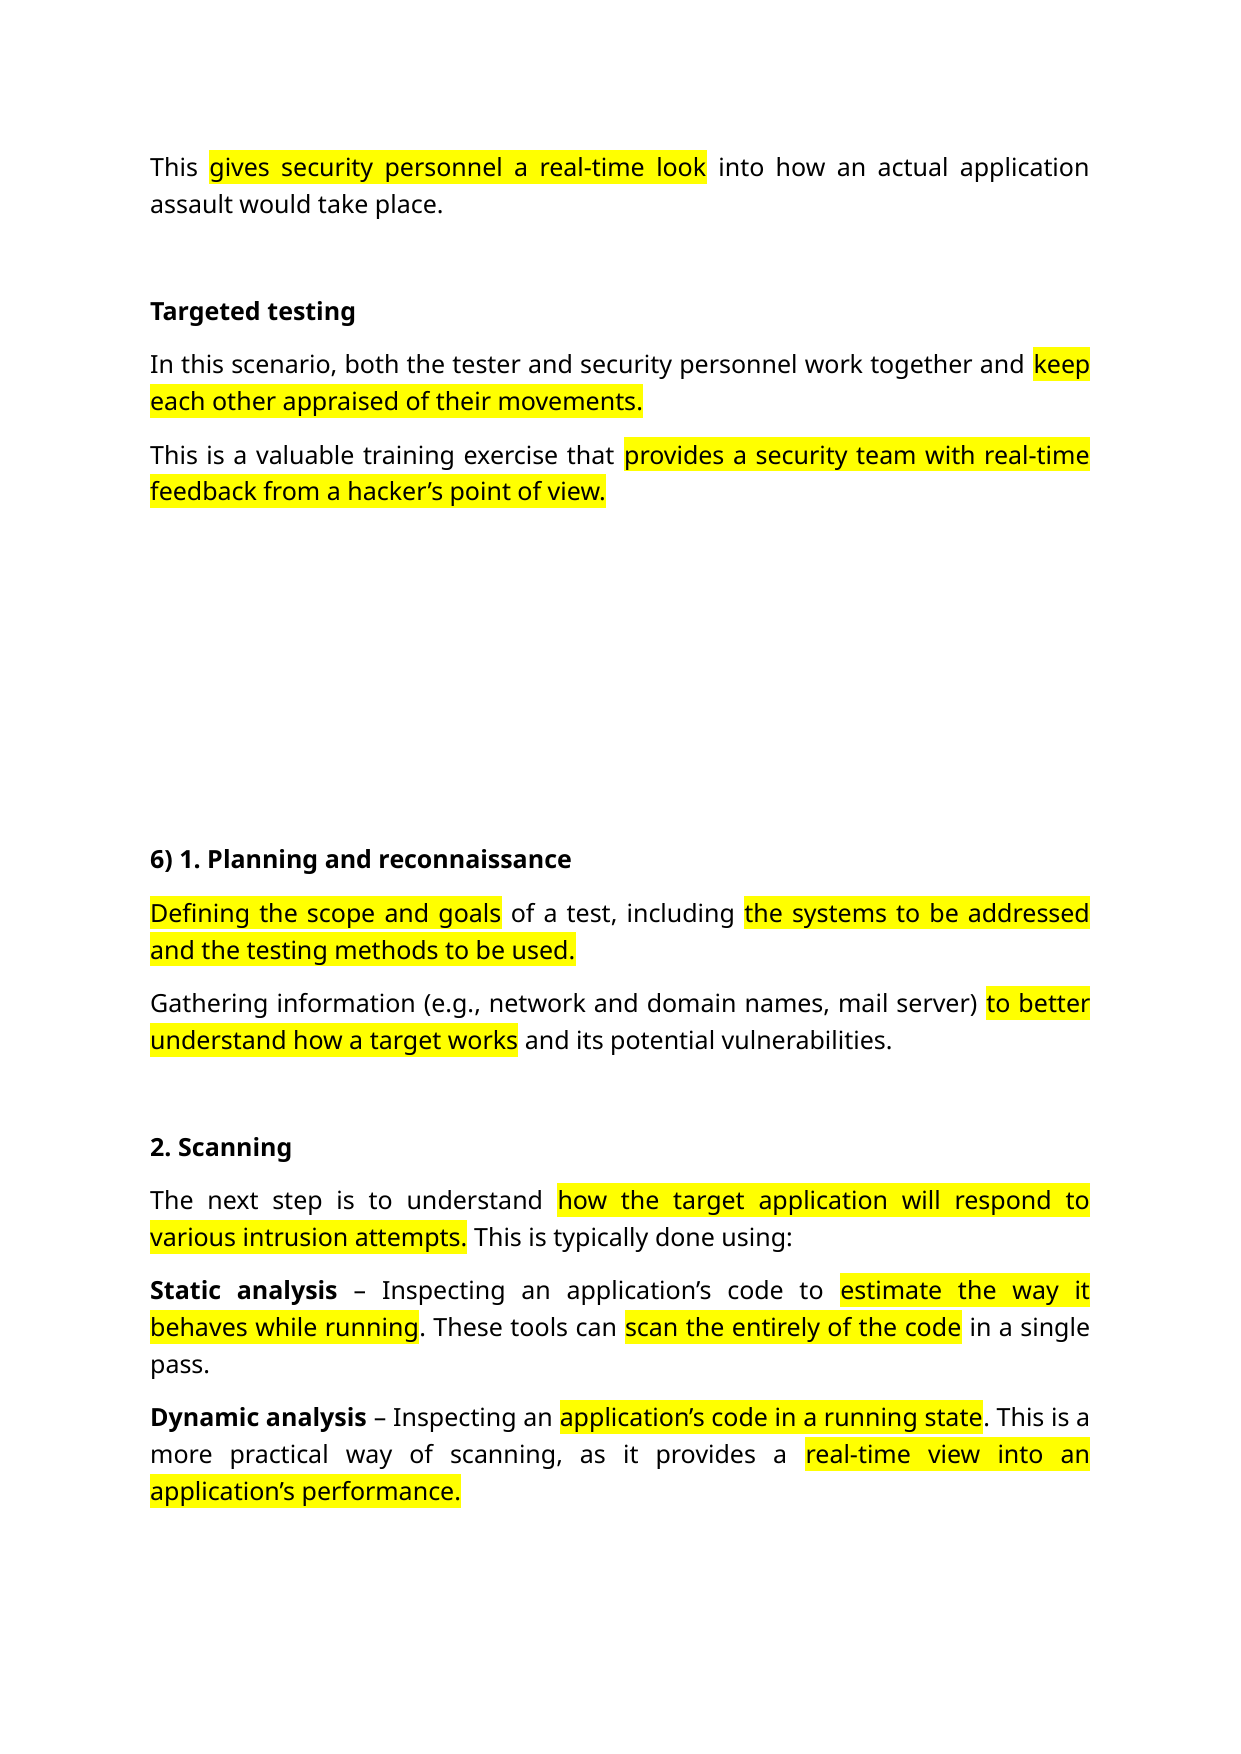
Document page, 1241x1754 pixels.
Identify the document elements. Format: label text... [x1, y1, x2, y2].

text This gives security personnel a real-time look into how an actual application assault would take place. [150, 150, 1090, 221]
text This is a valuable training exercise that provides a security team with real-time feedback from a hacker’s point of view. [150, 437, 1090, 508]
text Static analysis – Inspecting an application’s code to estimate the way it behaves while running. These tools can scan the entirely of the code in a single pass. [150, 1273, 1090, 1381]
text Dynamic analysis – Inspecting an application’s code in a running state. This is a more practical way of scanning, as it provides a real-time view into an application’s performance. [150, 1400, 1090, 1508]
text 6) 1. Planning and reconnaissance [150, 842, 1090, 876]
text Defining the scope and goals of a test, including the systems to be addressed and the testing methods to be used. [150, 896, 1090, 966]
text Targeted testing [150, 294, 1090, 328]
text Gathering information (e.g., network and domain names, mail server) to better understand how a target works and its potential vulnerabilities. [150, 986, 1090, 1057]
text 2. Scanning [150, 1129, 1090, 1163]
text In this scenario, both the tester and security personnel work together and keep each other appraised of their movements. [150, 347, 1090, 418]
text The next step is to understand how the target application will respond to various intrusion attempts. This is typically done using: [150, 1183, 1090, 1254]
